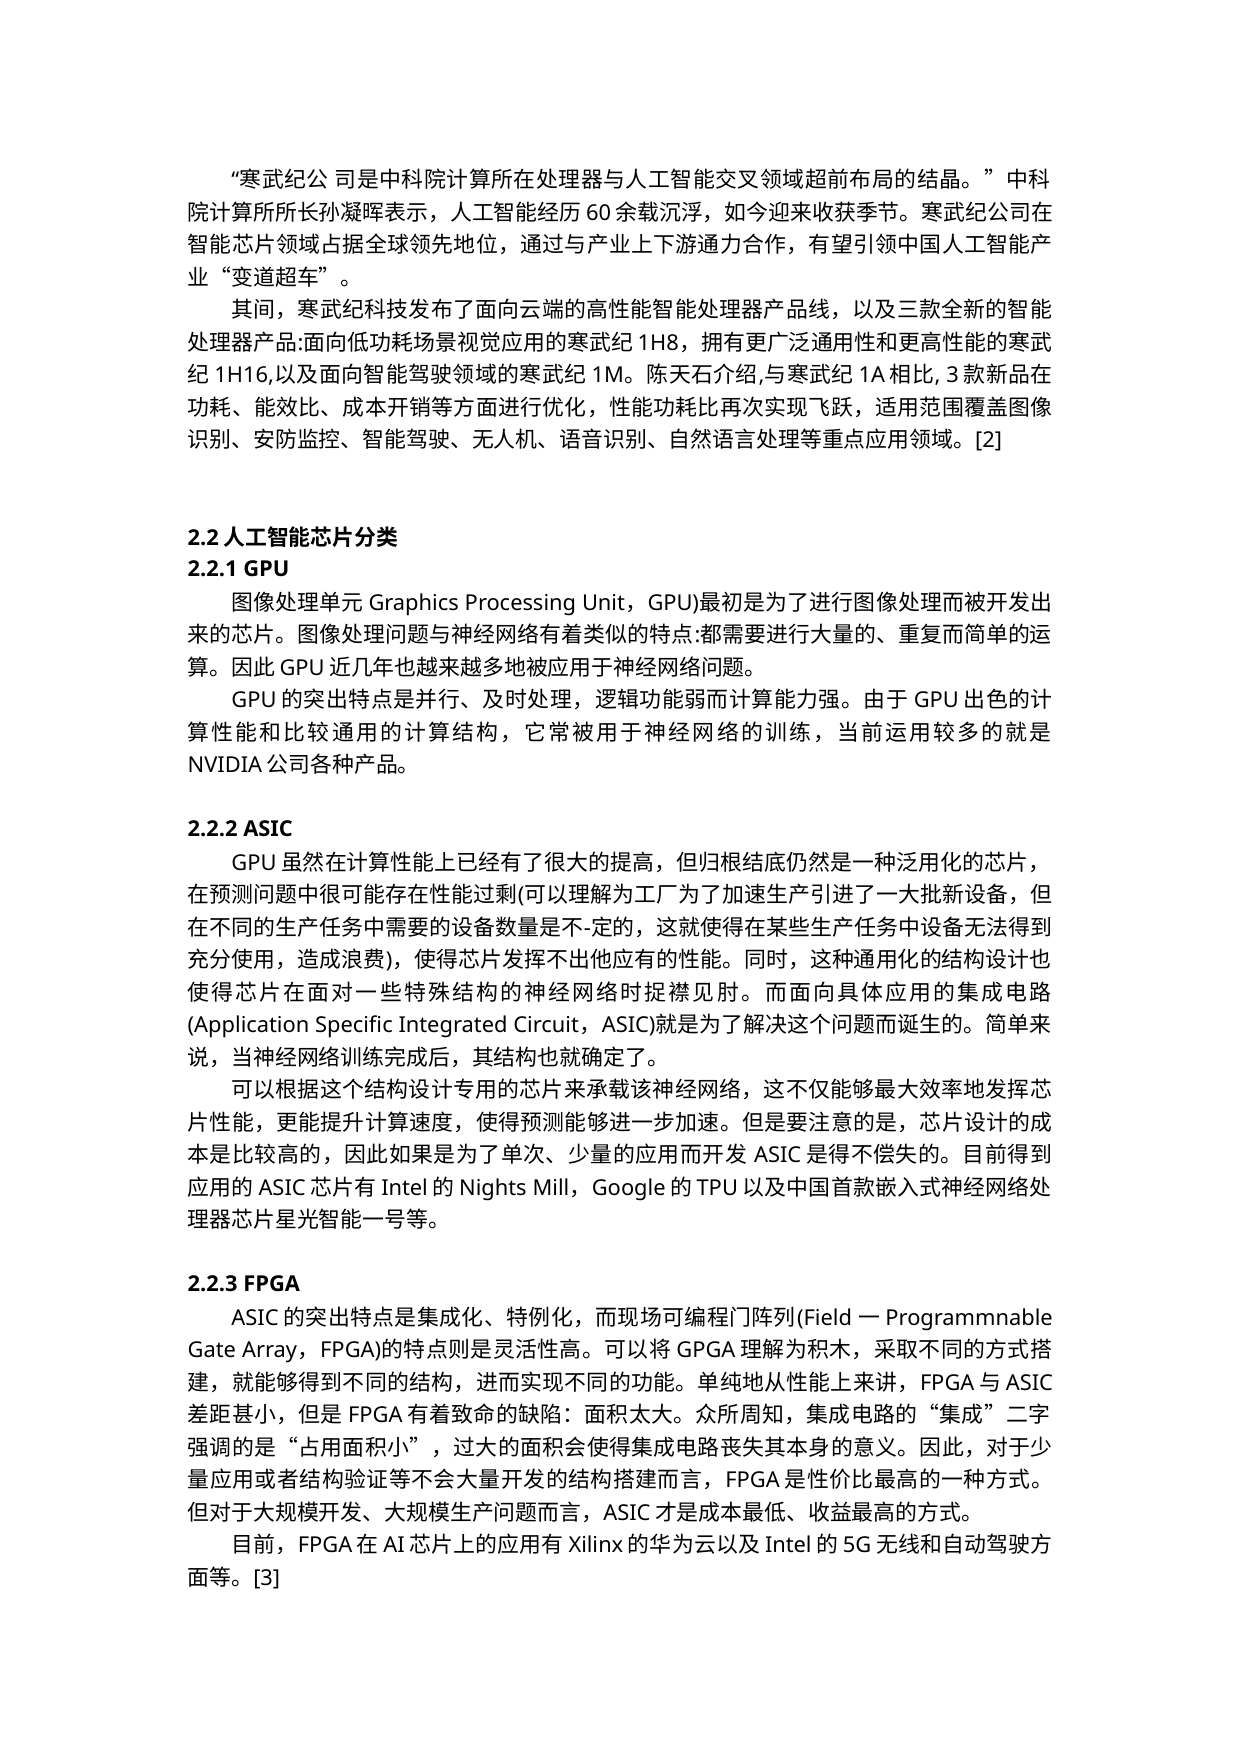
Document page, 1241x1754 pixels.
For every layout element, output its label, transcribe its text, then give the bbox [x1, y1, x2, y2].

list GPU的突出特点是并行、及时处理，逻辑功能弱而计算能力强。由于GPU出色的计算性能和比较通用的计算结构，它常被用于神经网络的训练，当前运用较多的就是NVIDIA公司各种产品。 [187, 682, 1053, 779]
list 目前，FPGA在AI芯片上的应用有Xilinx的华为云以及Intel的5G无线和自动驾驶方面等。[3] [187, 1527, 1053, 1592]
list “寒武纪公 司是中科院计算所在处理器与人工智能交叉领域超前布局的结晶。”中科院计算所所长孙凝晖表示，人工智能经历60余载沉浮，如今迎来收获季节。寒武纪公司在智能芯片领域占据全球领先地位，通过与产业上下游通力合作，有望引领中国人工智能产业“变道超车”。 [187, 162, 1053, 292]
list 2.2人工智能芯片分类 [187, 519, 1053, 552]
list 可以根据这个结构设计专用的芯片来承载该神经网络，这不仅能够最大效率地发挥芯片性能，更能提升计算速度，使得预测能够进一步加速。但是要注意的是，芯片设计的成本是比较高的，因此如果是为了单次、少量的应用而开发ASIC是得不偿失的。目前得到应用的ASIC芯片有Intel的Nights Mill，Google的TPU以及中国首款嵌入式神经网络处理器芯片星光智能一号等。 [187, 1072, 1053, 1234]
list 2.2.3 FPGA [187, 1267, 1053, 1299]
list ASIC的突出特点是集成化、特例化，而现场可编程门阵列(Field 一Programmnable Gate Array，FPGA)的特点则是灵活性高。可以将GPGA理解为积木，采取不同的方式搭建，就能够得到不同的结构，进而实现不同的功能。单纯地从性能上来讲，FPGA与ASIC差距甚小，但是FPGA有着致命的缺陷：面积太大。众所周知，集成电路的“集成”二字强调的是“占用面积小”，过大的面积会使得集成电路丧失其本身的意义。因此，对于少量应用或者结构验证等不会大量开发的结构搭建而言，FPGA是性价比最高的一种方式。但对于大规模开发、大规模生产问题而言，ASIC才是成本最低、收益最高的方式。 [187, 1299, 1053, 1527]
list GPU虽然在计算性能上已经有了很大的提高，但归根结底仍然是一种泛用化的芯片，在预测问题中很可能存在性能过剩(可以理解为工厂为了加速生产引进了一大批新设备，但在不同的生产任务中需要的设备数量是不-定的，这就使得在某些生产任务中设备无法得到充分使用，造成浪费)，使得芯片发挥不出他应有的性能。同时，这种通用化的结构设计也使得芯片在面对一些特殊结构的神经网络时捉襟见肘。而面向具体应用的集成电路(Application Specific Integrated Circuit，ASIC)就是为了解决这个问题而诞生的。简单来说，当神经网络训练完成后，其结构也就确定了。 [187, 844, 1053, 1072]
list 2.2.1 GPU [187, 552, 1053, 584]
list 图像处理单元Graphics Processing Unit，GPU)最初是为了进行图像处理而被开发出来的芯片。图像处理问题与神经网络有着类似的特点:都需要进行大量的、重复而简单的运算。因此GPU近几年也越来越多地被应用于神经网络问题。 [187, 584, 1053, 682]
list 其间，寒武纪科技发布了面向云端的高性能智能处理器产品线，以及三款全新的智能处理器产品:面向低功耗场景视觉应用的寒武纪1H8，拥有更广泛通用性和更高性能的寒武纪1H16,以及面向智能驾驶领域的寒武纪1M。陈天石介绍,与寒武纪1A相比, 3款新品在功耗、能效比、成本开销等方面进行优化，性能功耗比再次实现飞跃，适用范围覆盖图像识别、安防监控、智能驾驶、无人机、语音识别、自然语言处理等重点应用领域。[2] [187, 292, 1053, 454]
list 2.2.2 ASIC [187, 812, 1053, 844]
